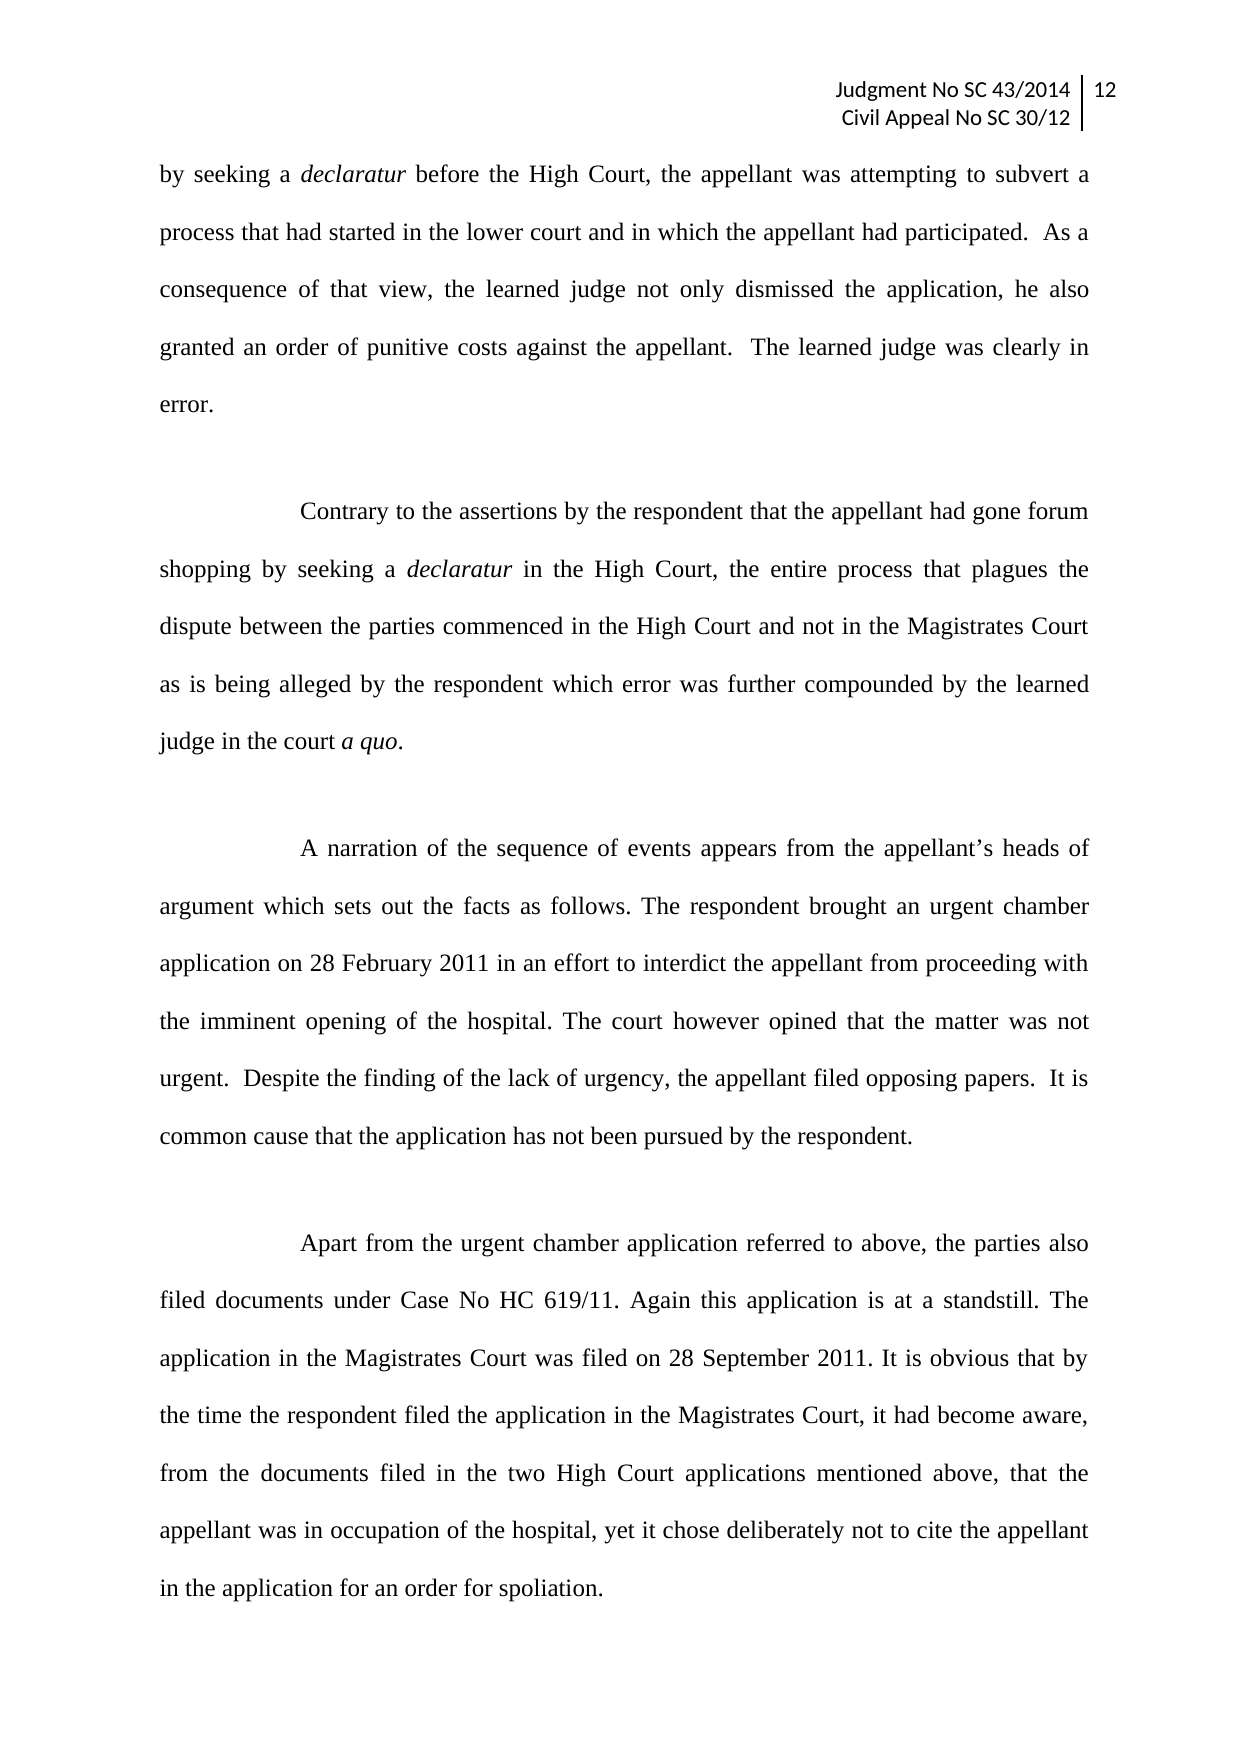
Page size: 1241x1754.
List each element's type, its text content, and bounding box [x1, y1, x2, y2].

text A narration of the sequence of events appears from the appellant’s heads of argument which sets out the facts as follows. The respondent brought an urgent chamber application on 28 February 2011 in an effort to interdict the appellant from proceeding with the imminent opening of the hospital. The court however opined that the matter was not urgent. Despite the finding of the lack of urgency, the appellant filed opposing papers. It is common cause that the application has not been pursued by the respondent. [159, 833, 1090, 1149]
text Contrary to the assertions by the respondent that the appellant had gone forum shopping by seeking a declaratur in the High Court, the entire process that plagues the dispute between the parties commenced in the High Court and not in the Magistrates Court as is being alleged by the respondent which error was further compounded by the learned judge in the court a quo. [159, 496, 1090, 755]
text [159, 159, 1090, 418]
text Apart from the urgent chamber application referred to above, the parties also filed documents under Case No HC 619/11. Again this application is at a standstill. The application in the Magistrates Court was filed on 28 September 2011. It is obvious that by the time the respondent filed the application in the Magistrates Court, it had become aware, from the documents filed in the two High Court applications mentioned above, that the appellant was in occupation of the hospital, yet it chose deliberately not to cite the appellant in the application for an order for spoliation. [159, 1228, 1090, 1602]
